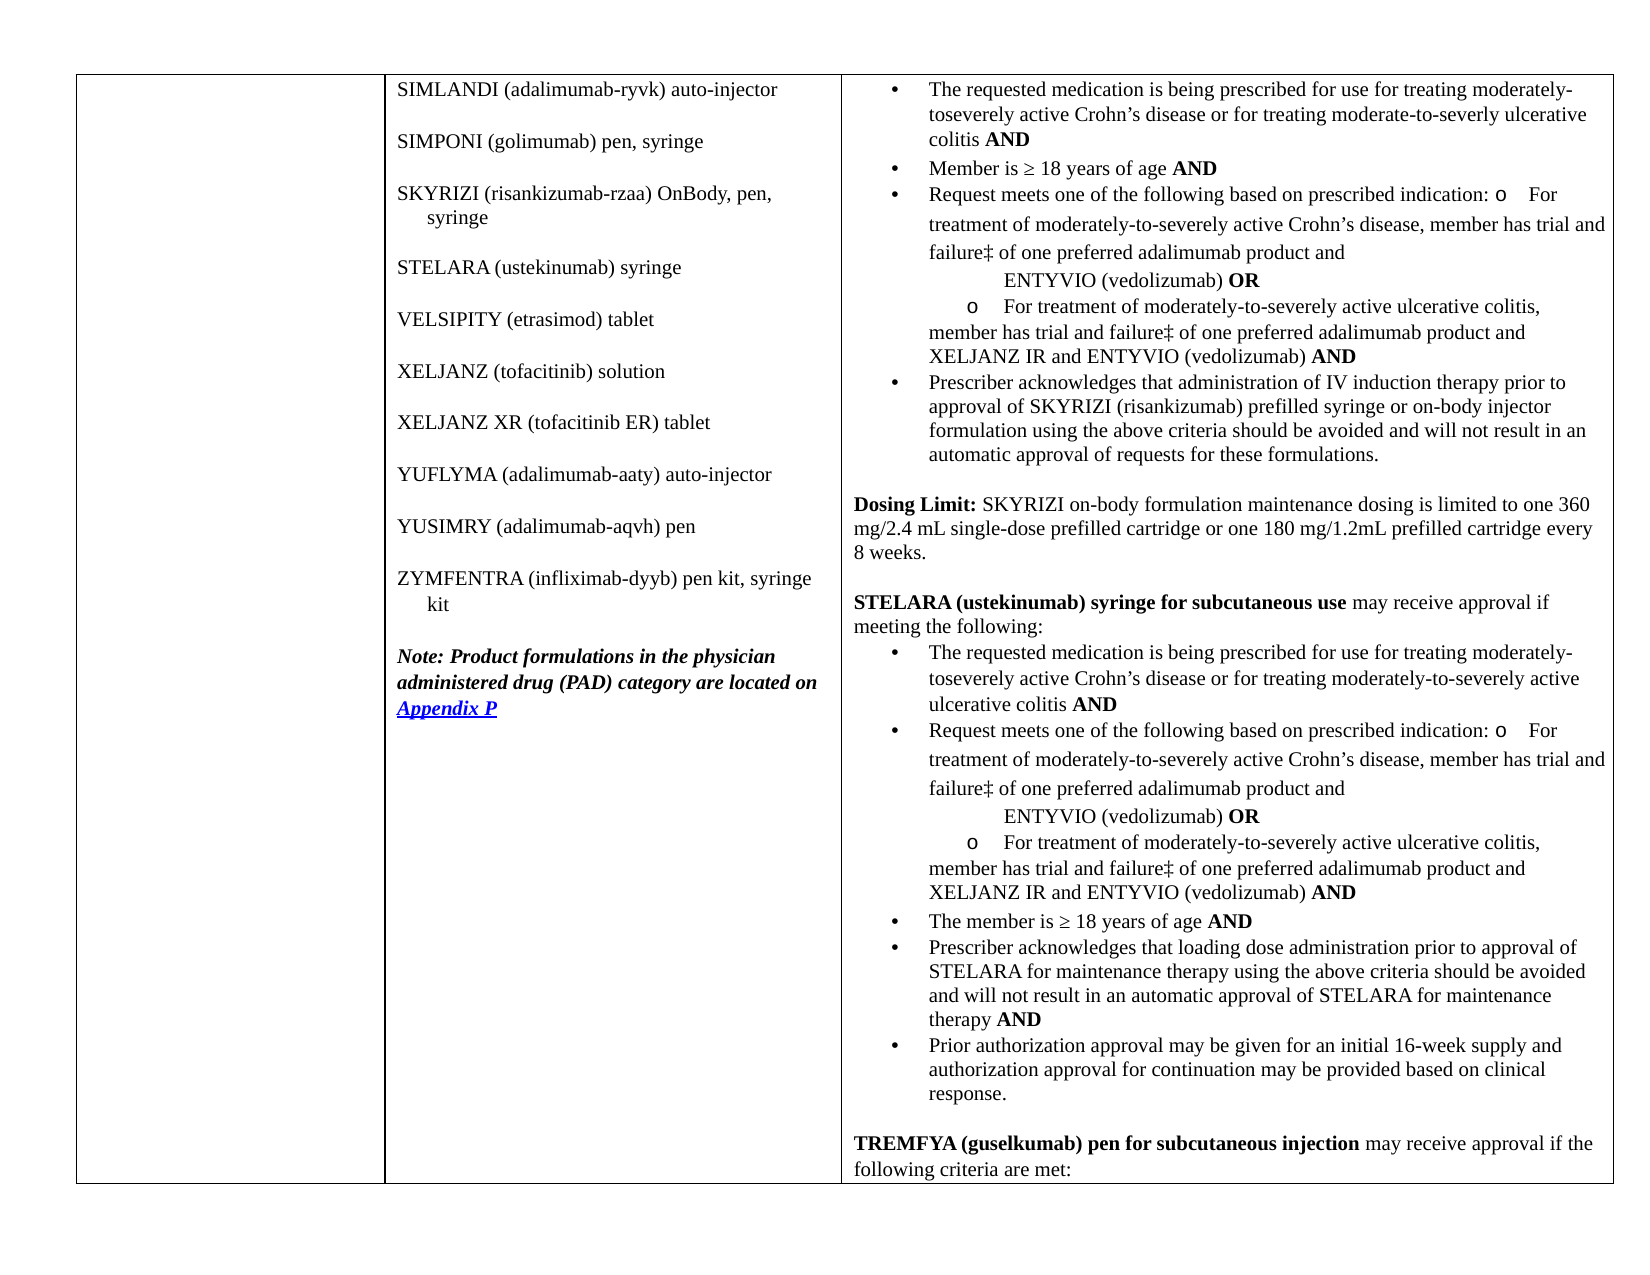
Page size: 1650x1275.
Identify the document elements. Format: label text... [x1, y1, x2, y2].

table_header [77, 75, 384, 1183]
table_header The requested medication is being prescribed for use for treating moderately-toseverely active Crohn’s disease or for treating moderate-to-severly ulcerative colitis AND Member is ≥ 18 years of age AND Request meets one of the following based on prescribed indication: o For treatment of moderately-to-severely active Crohn’s disease, member has trial and failure‡ of one preferred adalimumab product and ENTYVIO (vedolizumab) OR For treatment of moderately-to-severely active ulcerative colitis, member has trial and failure‡ of one preferred adalimumab product and XELJANZ IR and ENTYVIO (vedolizumab) AND Prescriber acknowledges that administration of IV induction therapy prior to approval of SKYRIZI (risankizumab) prefilled syringe or on-body injector formulation using the above criteria should be avoided and will not result in an automatic approval of requests for these formulations. Dosing Limit: SKYRIZI on-body formulation maintenance dosing is limited to one 360 mg/2.4 mL single-dose prefilled cartridge or one 180 mg/1.2mL prefilled cartridge every 8 weeks. STELARA (ustekinumab) syringe for subcutaneous use may receive approval if meeting the following: The requested medication is being prescribed for use for treating moderately-toseverely active Crohn’s disease or for treating moderately-to-severely active ulcerative colitis AND Request meets one of the following based on prescribed indication: o For treatment of moderately-to-severely active Crohn’s disease, member has trial and failure‡ of one preferred adalimumab product and ENTYVIO (vedolizumab) OR For treatment of moderately-to-severely active ulcerative colitis, member has trial and failure‡ of one preferred adalimumab product and XELJANZ IR and ENTYVIO (vedolizumab) AND The member is ≥ 18 years of age AND Prescriber acknowledges that loading dose administration prior to approval of STELARA for maintenance therapy using the above criteria should be avoided and will not result in an automatic approval of STELARA for maintenance therapy AND Prior authorization approval may be given for an initial 16-week supply and authorization approval for continuation may be provided based on clinical response. TREMFYA (guselkumab) pen for subcutaneous injection may receive approval if the following criteria are met: [842, 75, 1613, 1183]
table_header SIMLANDI (adalimumab-ryvk) auto-injector SIMPONI (golimumab) pen, syringe SKYRIZI (risankizumab-rzaa) OnBody, pen, syringe STELARA (ustekinumab) syringe VELSIPITY (etrasimod) tablet XELJANZ (tofacitinib) solution XELJANZ XR (tofacitinib ER) tablet YUFLYMA (adalimumab-aaty) auto-injector YUSIMRY (adalimumab-aqvh) pen ZYMFENTRA (infliximab-dyyb) pen kit, syringe kit Note: Product formulations in the physician administered drug (PAD) category are located on Appendix P [386, 75, 841, 1183]
